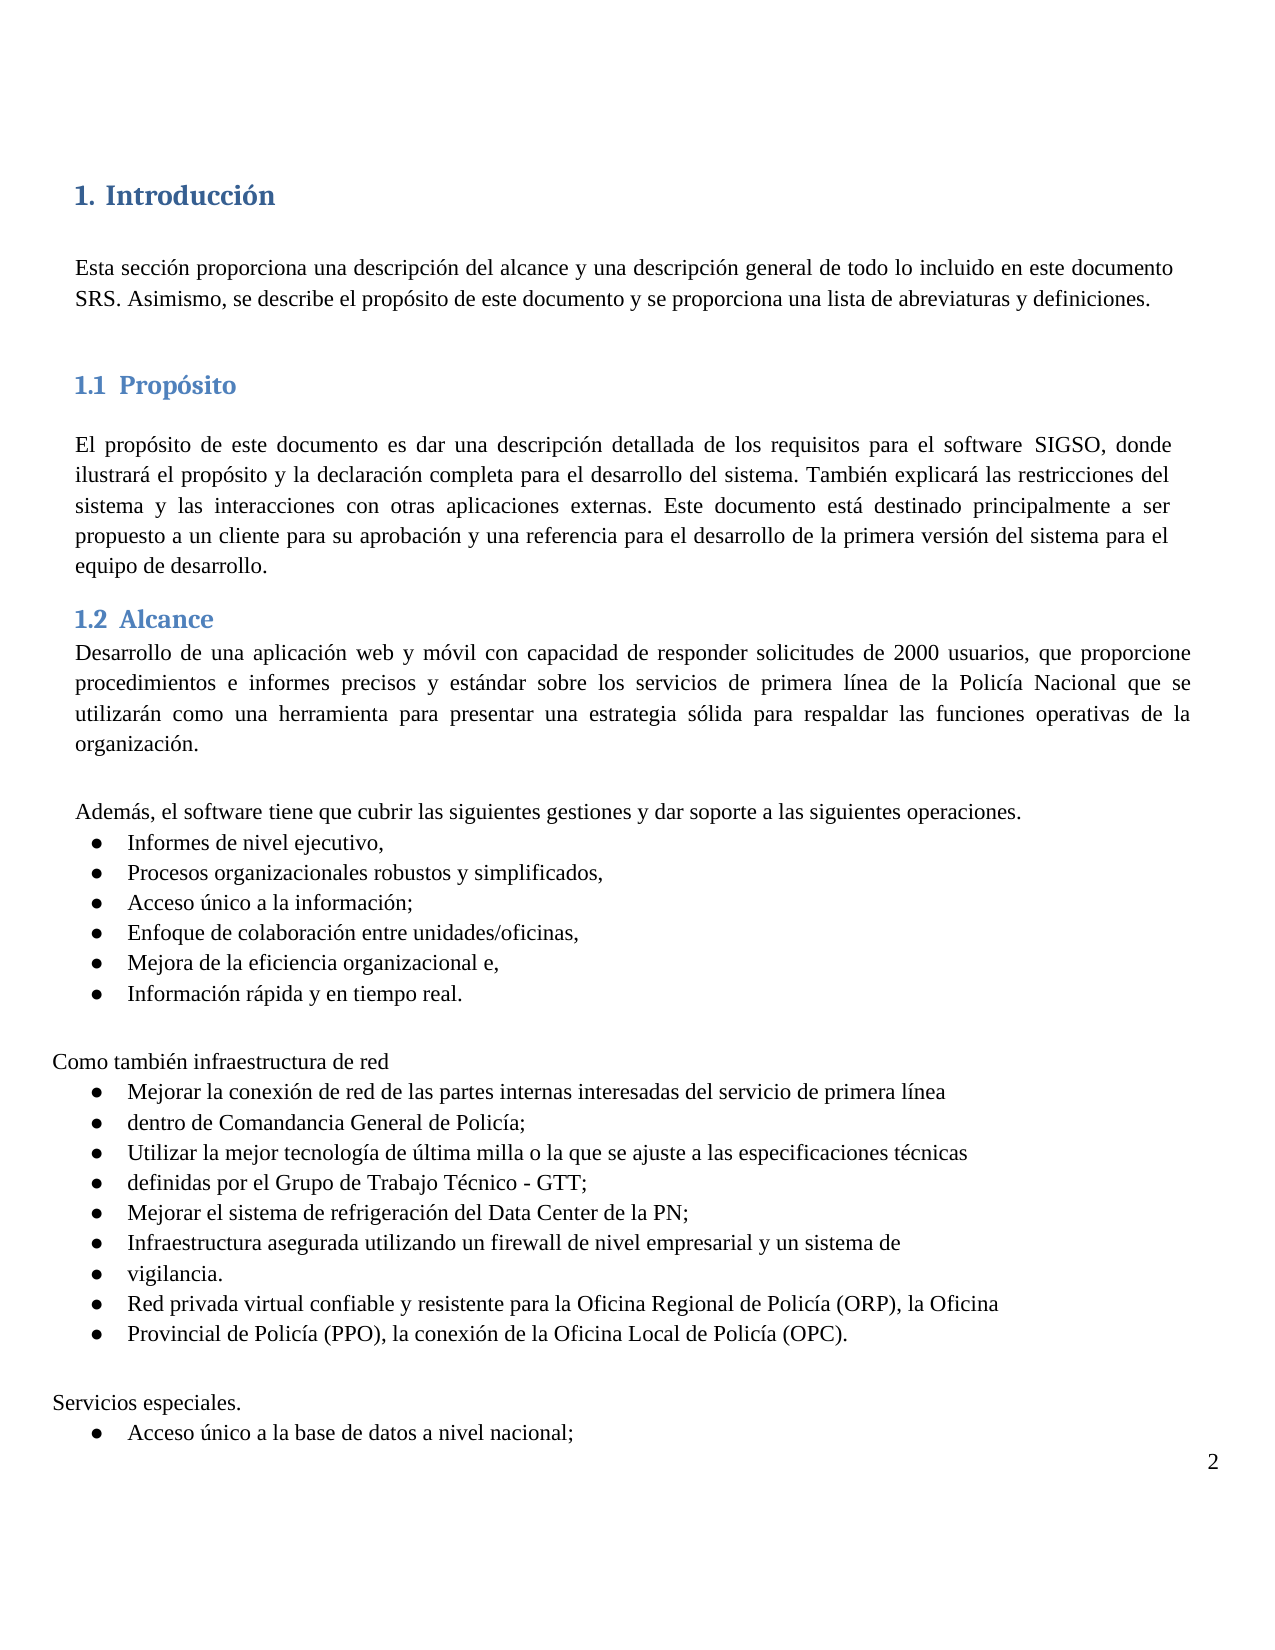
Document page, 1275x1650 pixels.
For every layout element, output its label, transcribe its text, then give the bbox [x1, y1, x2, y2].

list Infraestructura asegurada utilizando un firewall de nivel empresarial y un sistema de [89, 1229, 1193, 1256]
text El propósito de este documento es dar una descripción detallada de los requisitos para el software SIGSO, donde ilustrará el propósito y la declaración completa para el desarrollo del sistema. También explicará las restricciones del sistema y las interacciones con otras aplicaciones externas. Este documento está destinado principalmente a ser propuesto a un cliente para su aprobación y una referencia para el desarrollo de la primera versión del sistema para el equipo de desarrollo. [75, 431, 1172, 578]
list Enfoque de colaboración entre unidades/oficinas, [89, 919, 1193, 946]
subtitle Propósito [75, 370, 1219, 401]
subtitle Introducción [75, 179, 1219, 212]
list Mejora de la eficiencia organizacional e, [89, 949, 1193, 976]
list Red privada virtual confiable y resistente para la Oficina Regional de Policía (ORP), la Oficina [89, 1290, 1193, 1316]
list Informes de nivel ejecutivo, [89, 829, 1193, 855]
list vigilancia. [89, 1260, 1193, 1286]
list Provincial de Policía (PPO), la conexión de la Oficina Local de Policía (OPC). [89, 1320, 1193, 1346]
list Mejorar la conexión de red de las partes internas interesadas del servicio de primera línea [89, 1078, 1193, 1105]
text Esta sección proporciona una descripción del alcance y una descripción general de todo lo incluido en este documento SRS. Asimismo, se describe el propósito de este documento y se proporciona una lista de abreviaturas y definiciones. [75, 254, 1176, 311]
list Acceso único a la información; [89, 889, 1193, 915]
text Como también infraestructura de red [52, 1048, 1193, 1074]
text Además, el software tiene que cubrir las siguientes gestiones y dar soporte a las siguientes operaciones. [75, 798, 1193, 825]
text Servicios especiales. [52, 1389, 1193, 1415]
list Procesos organizacionales robustos y simplificados, [89, 859, 1193, 885]
list Mejorar el sistema de refrigeración del Data Center de la PN; [89, 1199, 1193, 1226]
list Acceso único a la base de datos a nivel nacional; [89, 1419, 1193, 1445]
list Información rápida y en tiempo real. [89, 980, 1193, 1006]
list dentro de Comandancia General de Policía; [89, 1109, 1193, 1135]
subtitle Alcance [75, 604, 1219, 635]
list Utilizar la mejor tecnología de última milla o la que se ajuste a las especificaciones técnicas [89, 1139, 1193, 1165]
text Desarrollo de una aplicación web y móvil con capacidad de responder solicitudes de 2000 usuarios, que proporcione procedimientos e informes precisos y estándar sobre los servicios de primera línea de la Policía Nacional que se utilizarán como una herramienta para presentar una estrategia sólida para respaldar las funciones operativas de la organización. [75, 639, 1193, 756]
list definidas por el Grupo de Trabajo Técnico - GTT; [89, 1169, 1193, 1195]
